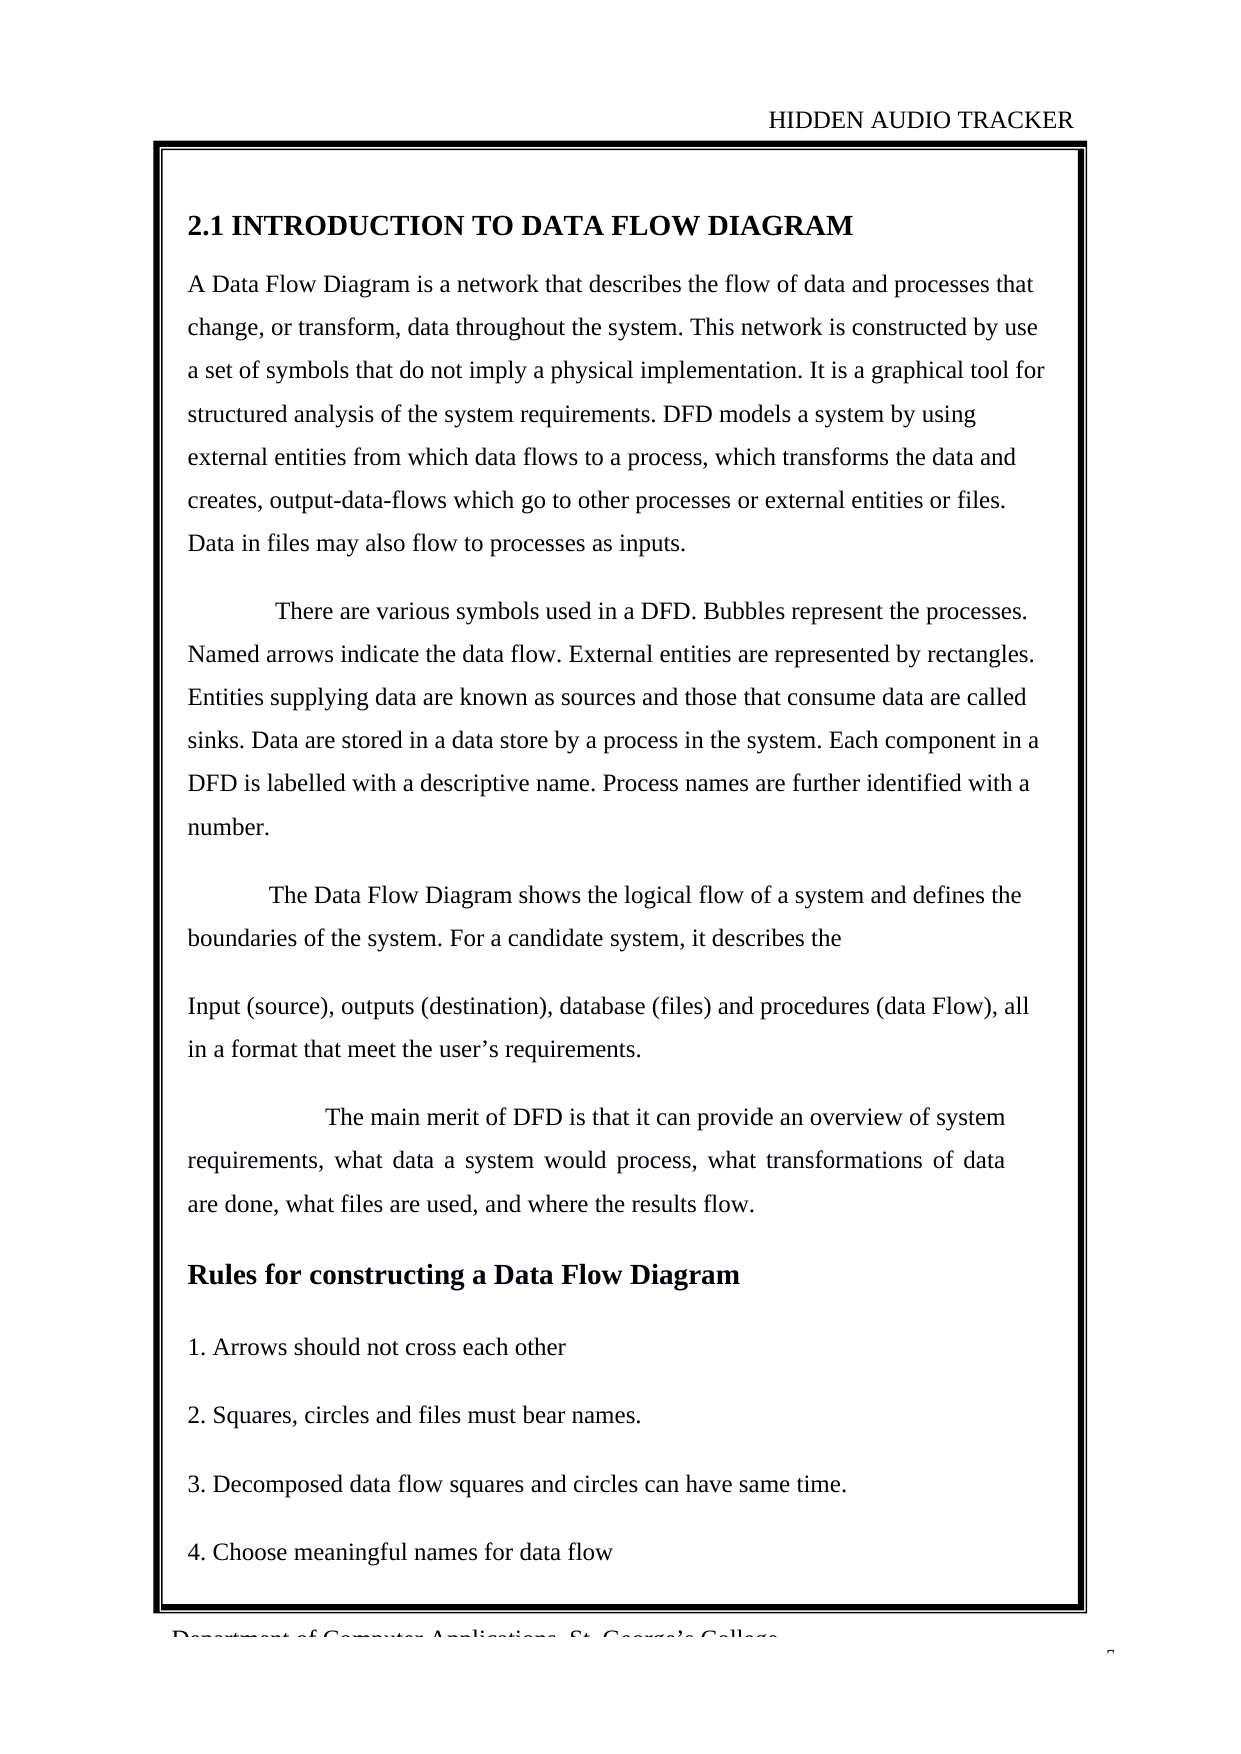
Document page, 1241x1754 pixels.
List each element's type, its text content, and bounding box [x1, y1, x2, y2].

text Input (source), outputs (destination), database (files) and procedures (data Flow), all in a format that meet the user’s requirements. [187, 991, 1031, 1063]
text The main merit of DFD is that it can provide an overview of system requirements, what data a system would process, what transformations of data are done, what files are used, and where the results flow. [187, 1102, 1006, 1217]
list Decomposed data flow squares and circles can have same time. [187, 1469, 1065, 1497]
text There are various symbols used in a DFD. Bubbles represent the processes. Named arrows indicate the data flow. External entities are represented by rectangles. Entities supplying data are known as sources and those that consume data are called sinks. Data are stored in a data store by a process in the system. Each component in a DFD is labelled with a descriptive name. Process names are further identified with a number. [187, 596, 1041, 840]
list Choose meaningful names for data flow [187, 1537, 1065, 1565]
list Arrows should not cross each other [187, 1332, 1065, 1361]
text The Data Flow Diagram shows the logical flow of a system and defines the boundaries of the system. For a candidate system, it describes the [187, 880, 1024, 952]
text Rules for constructing a Data Flow Diagram [187, 1257, 1065, 1291]
list Squares, circles and files must bear names. [187, 1400, 1065, 1429]
text Data in files may also flow to processes as inputs. [187, 528, 1065, 557]
subtitle INTRODUCTION TO DATA FLOW DIAGRAM [187, 208, 1065, 241]
text A Data Flow Diagram is a network that describes the flow of data and processes that change, or transform, data throughout the system. This network is constructed by use a set of symbols that do not imply a physical implementation. It is a graphical tool for structured analysis of the system requirements. DFD models a system by using external entities from which data flows to a process, which transforms the data and creates, output-data-flows which go to other processes or external entities or files. [187, 269, 1047, 514]
